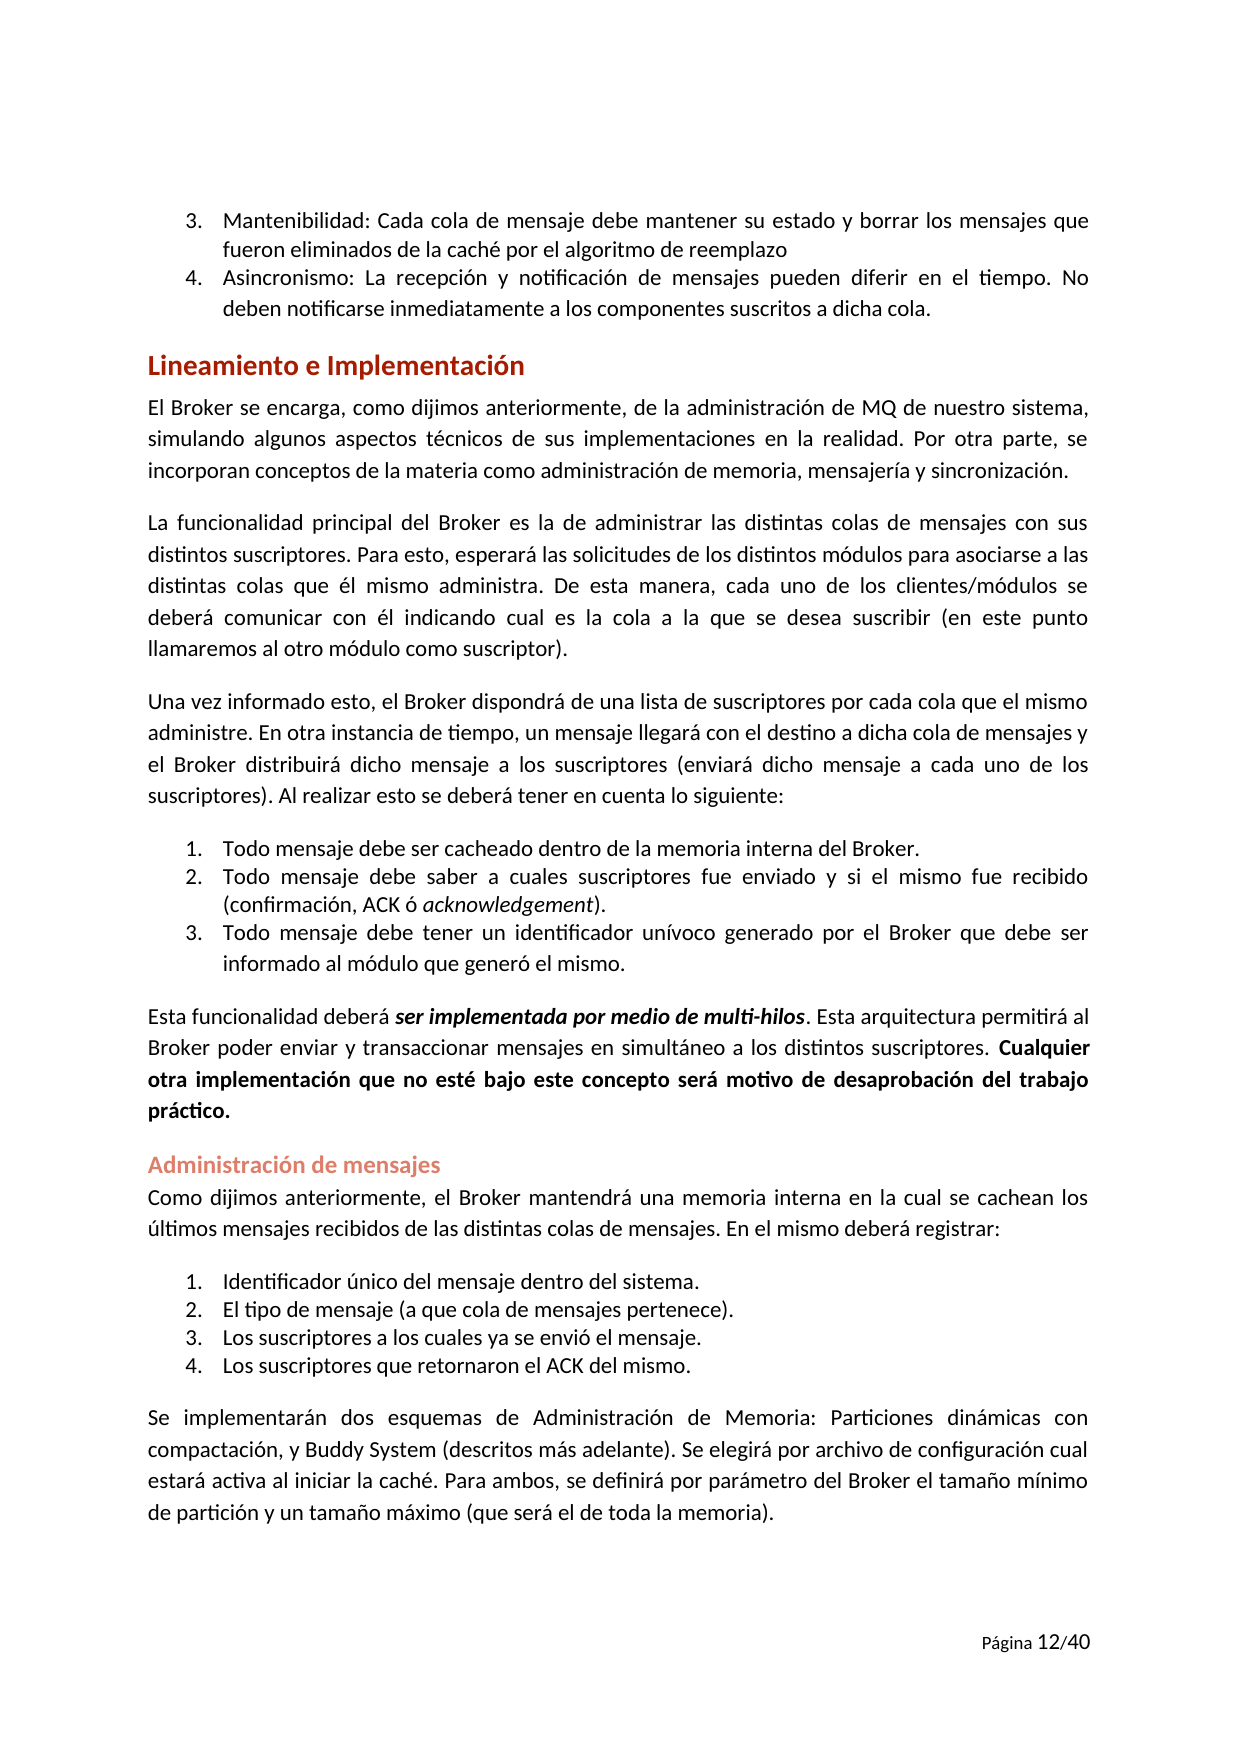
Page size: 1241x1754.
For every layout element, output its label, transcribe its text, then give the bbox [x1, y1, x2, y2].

list Mantenibilidad: Cada cola de mensaje debe mantener su estado y borrar los mensajes que fueron eliminados de la caché por el algoritmo de reemplazo [185, 207, 1090, 263]
text El Broker se encarga, como dijimos anteriormente, de la administración de MQ de nuestro sistema, simulando algunos aspectos técnicos de sus implementaciones en la realidad. Por otra parte, se incorporan conceptos de la materia como administración de memoria, mensajería y sincronización. [148, 393, 1090, 484]
text Se implementarán dos esquemas de Administración de Memoria: Particiones dinámicas con compactación, y Buddy System (descritos más adelante). Se elegirá por archivo de configuración cual estará activa al iniciar la caché. Para ambos, se definirá por parámetro del Broker el tamaño mínimo de partición y un tamaño máximo (que será el de toda la memoria). [148, 1403, 1090, 1526]
list Los suscriptores que retornaron el ACK del mismo. [185, 1351, 1090, 1379]
text Esta funcionalidad deberá ser implementada por medio de multi-hilos. Esta arquitectura permitirá al Broker poder enviar y transaccionar mensajes en simultáneo a los distintos suscriptores. Cualquier otra implementación que no esté bajo este concepto será motivo de desaprobación del trabajo práctico. [148, 1002, 1090, 1125]
list Asincronismo: La recepción y notificación de mensajes pueden diferir en el tiempo. No deben notificarse inmediatamente a los componentes suscritos a dicha cola. [185, 263, 1090, 322]
text Como dijimos anteriormente, el Broker mantendrá una memoria interna en la cual se cachean los últimos mensajes recibidos de las distintas colas de mensajes. En el mismo deberá registrar: [148, 1183, 1090, 1242]
list Todo mensaje debe ser cacheado dentro de la memoria interna del Broker. [185, 834, 1090, 862]
list Todo mensaje debe saber a cuales suscriptores fue enviado y si el mismo fue recibido (confirmación, ACK ó acknowledgement). [185, 862, 1090, 918]
list Los suscriptores a los cuales ya se envió el mensaje. [185, 1323, 1090, 1351]
list Todo mensaje debe tener un identificador unívoco generado por el Broker que debe ser informado al módulo que generó el mismo. [185, 918, 1090, 978]
list Identificador único del mensaje dentro del sistema. [185, 1267, 1090, 1295]
list El tipo de mensaje (a que cola de mensajes pertenece). [185, 1295, 1090, 1323]
subtitle Lineamiento e Implementación [148, 347, 1090, 382]
text Una vez informado esto, el Broker dispondrá de una lista de suscriptores por cada cola que el mismo administre. En otra instancia de tiempo, un mensaje llegará con el destino a dicha cola de mensajes y el Broker distribuirá dicho mensaje a los suscriptores (enviará dicho mensaje a cada uno de los suscriptores). Al realizar esto se deberá tener en cuenta lo siguiente: [148, 687, 1090, 809]
text La funcionalidad principal del Broker es la de administrar las distintas colas de mensajes con sus distintos suscriptores. Para esto, esperará las solicitudes de los distintos módulos para asociarse a las distintas colas que él mismo administra. De esta manera, cada uno de los clientes/módulos se deberá comunicar con él indicando cual es la cola a la que se desea suscribir (en este punto llamaremos al otro módulo como suscriptor). [148, 508, 1090, 662]
subtitle Administración de mensajes [148, 1149, 1090, 1179]
